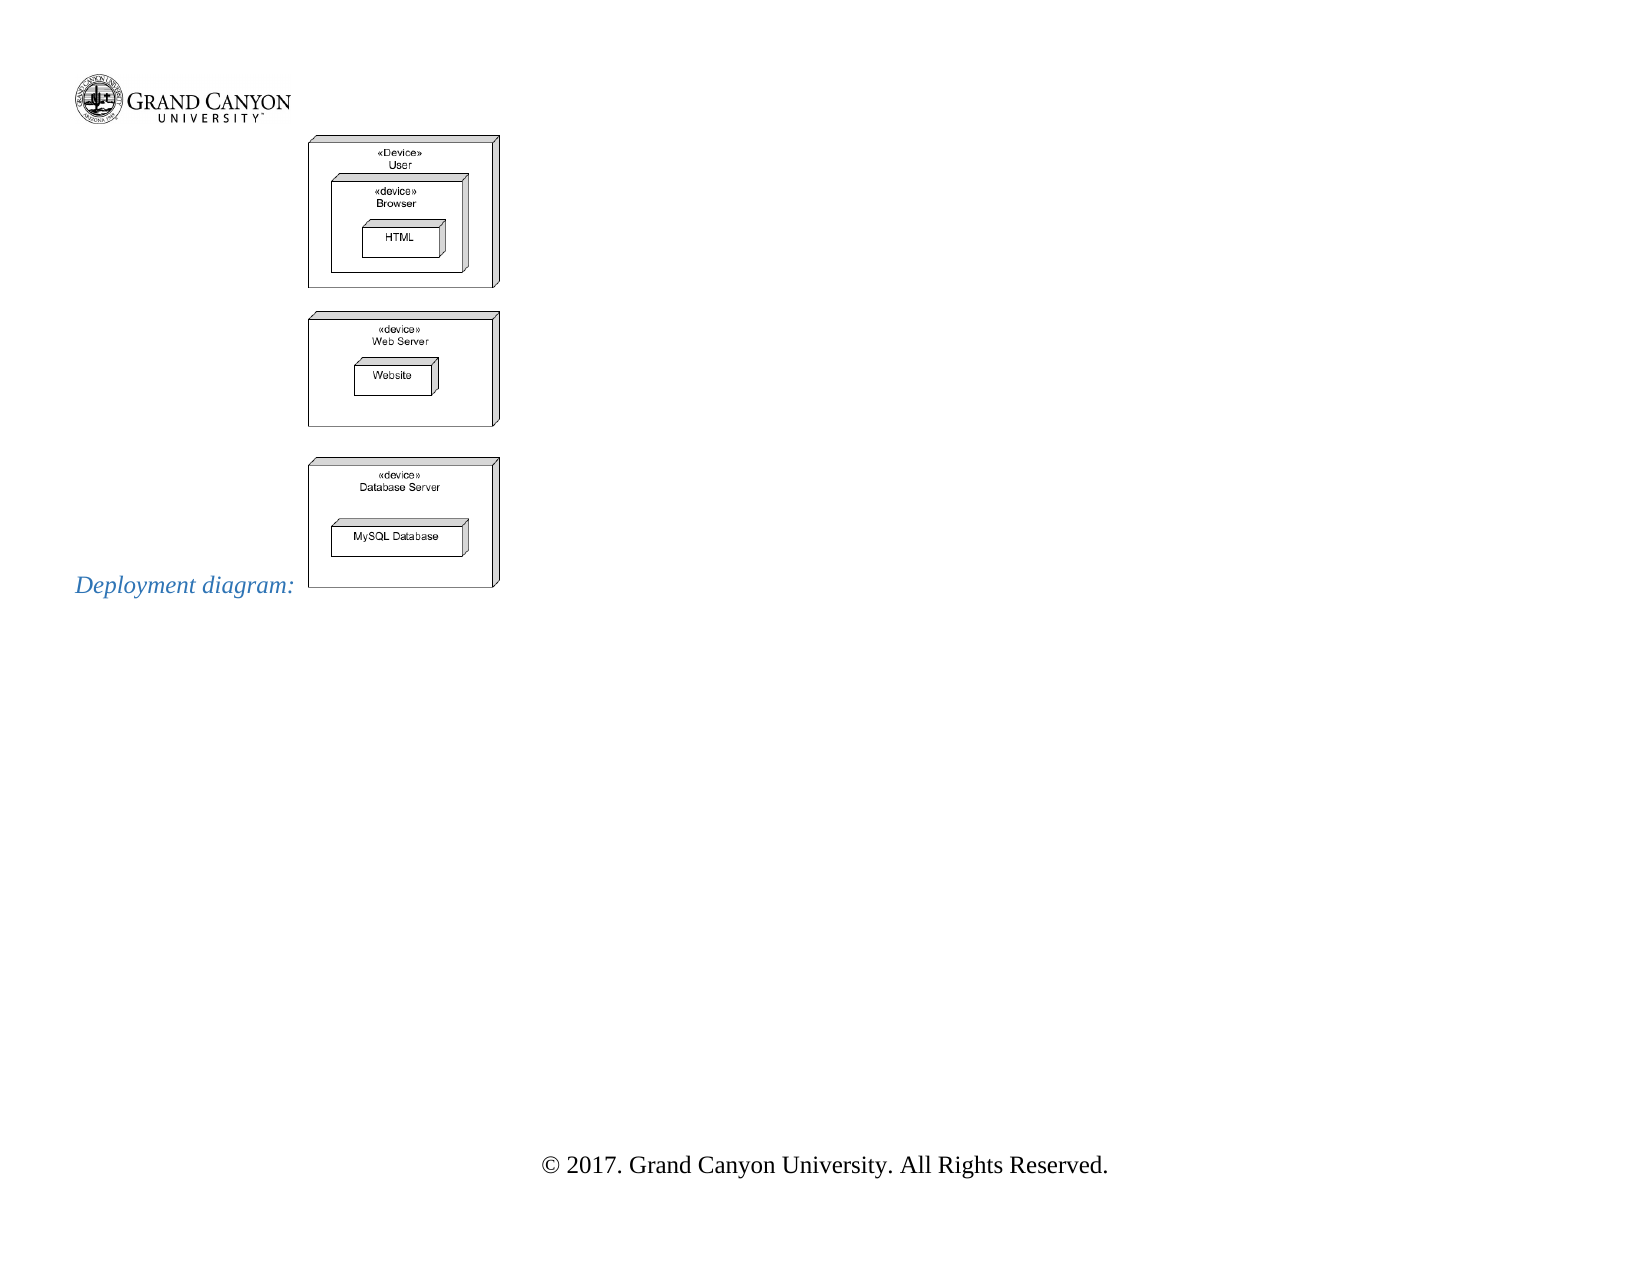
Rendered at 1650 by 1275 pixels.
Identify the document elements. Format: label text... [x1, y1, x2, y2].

text Deployment diagram: [75, 123, 1575, 599]
picture [75, 74, 291, 123]
picture [301, 123, 505, 594]
